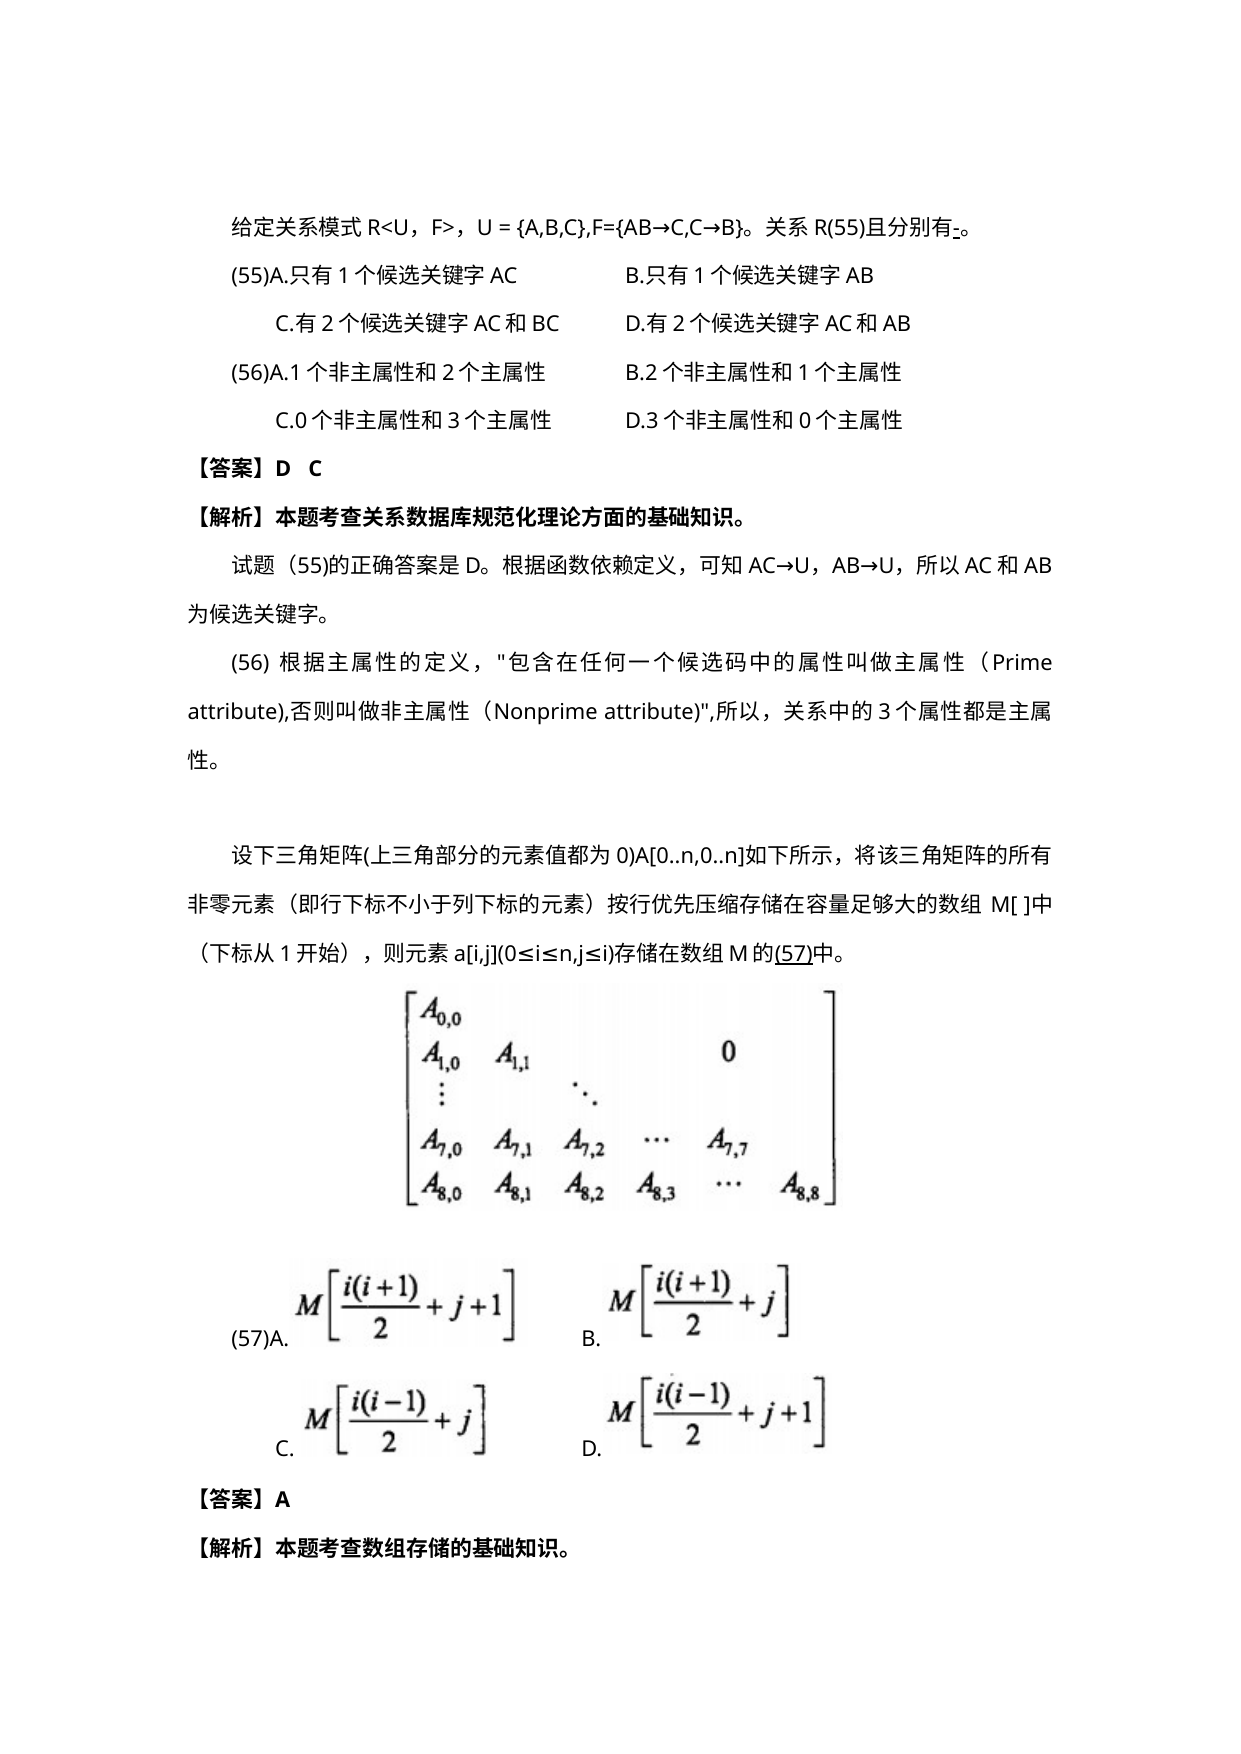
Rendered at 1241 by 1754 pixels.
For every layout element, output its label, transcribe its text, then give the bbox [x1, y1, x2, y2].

text 【解析】本题考查数组存储的基础知识。 [187, 1530, 1053, 1563]
text (55)A.只有1个候选关键字AC B.只有1个候选关键字AB [187, 258, 1053, 290]
picture [601, 1263, 801, 1347]
text 【解析】本题考查关系数据库规范化理论方面的基础知识。 [187, 499, 1053, 532]
picture [602, 1373, 833, 1457]
text (56)A.1个非主属性和2个主属性 B.2个非主属性和1个主属性 [187, 354, 1053, 387]
picture [289, 1258, 529, 1347]
text C.有2个候选关键字AC和BC D.有2个候选关键字AC和AB [231, 306, 1053, 338]
picture [294, 1377, 489, 1457]
text 【答案】A [187, 1482, 1053, 1514]
text 【答案】D C [187, 451, 1053, 483]
text 设下三角矩阵(上三角部分的元素值都为0)A[0..n,0..n]如下所示，将该三角矩阵的所有非零元素（即行下标不小于列下标的元素）按行优先压缩存储在容量足够大的数组M[ ]中（下标从1开始），则元素a[i,j](0≤i≤n,j≤i)存储在数组M的(57)中。 [187, 838, 1053, 968]
text 给定关系模式R<U，F>，U = {A,B,C},F={AB→C,C→B}。关系R(55)且分别有-。 [187, 209, 1053, 242]
text C.0个非主属性和3个主属性 D.3个非主属性和0个主属性 [231, 403, 1053, 435]
picture [397, 983, 843, 1215]
text 试题（55)的正确答案是D。根据函数依赖定义，可知AC→U，AB→U，所以AC 和AB为候选关键字。 [187, 548, 1053, 629]
text (56) 根据主属性的定义，"包含在任何一个候选码中的属性叫做主属性（Prime attribute),否则叫做非主属性（Nonprime attribute)",所以，关系中的3个属性都是主属性。 [187, 645, 1053, 775]
